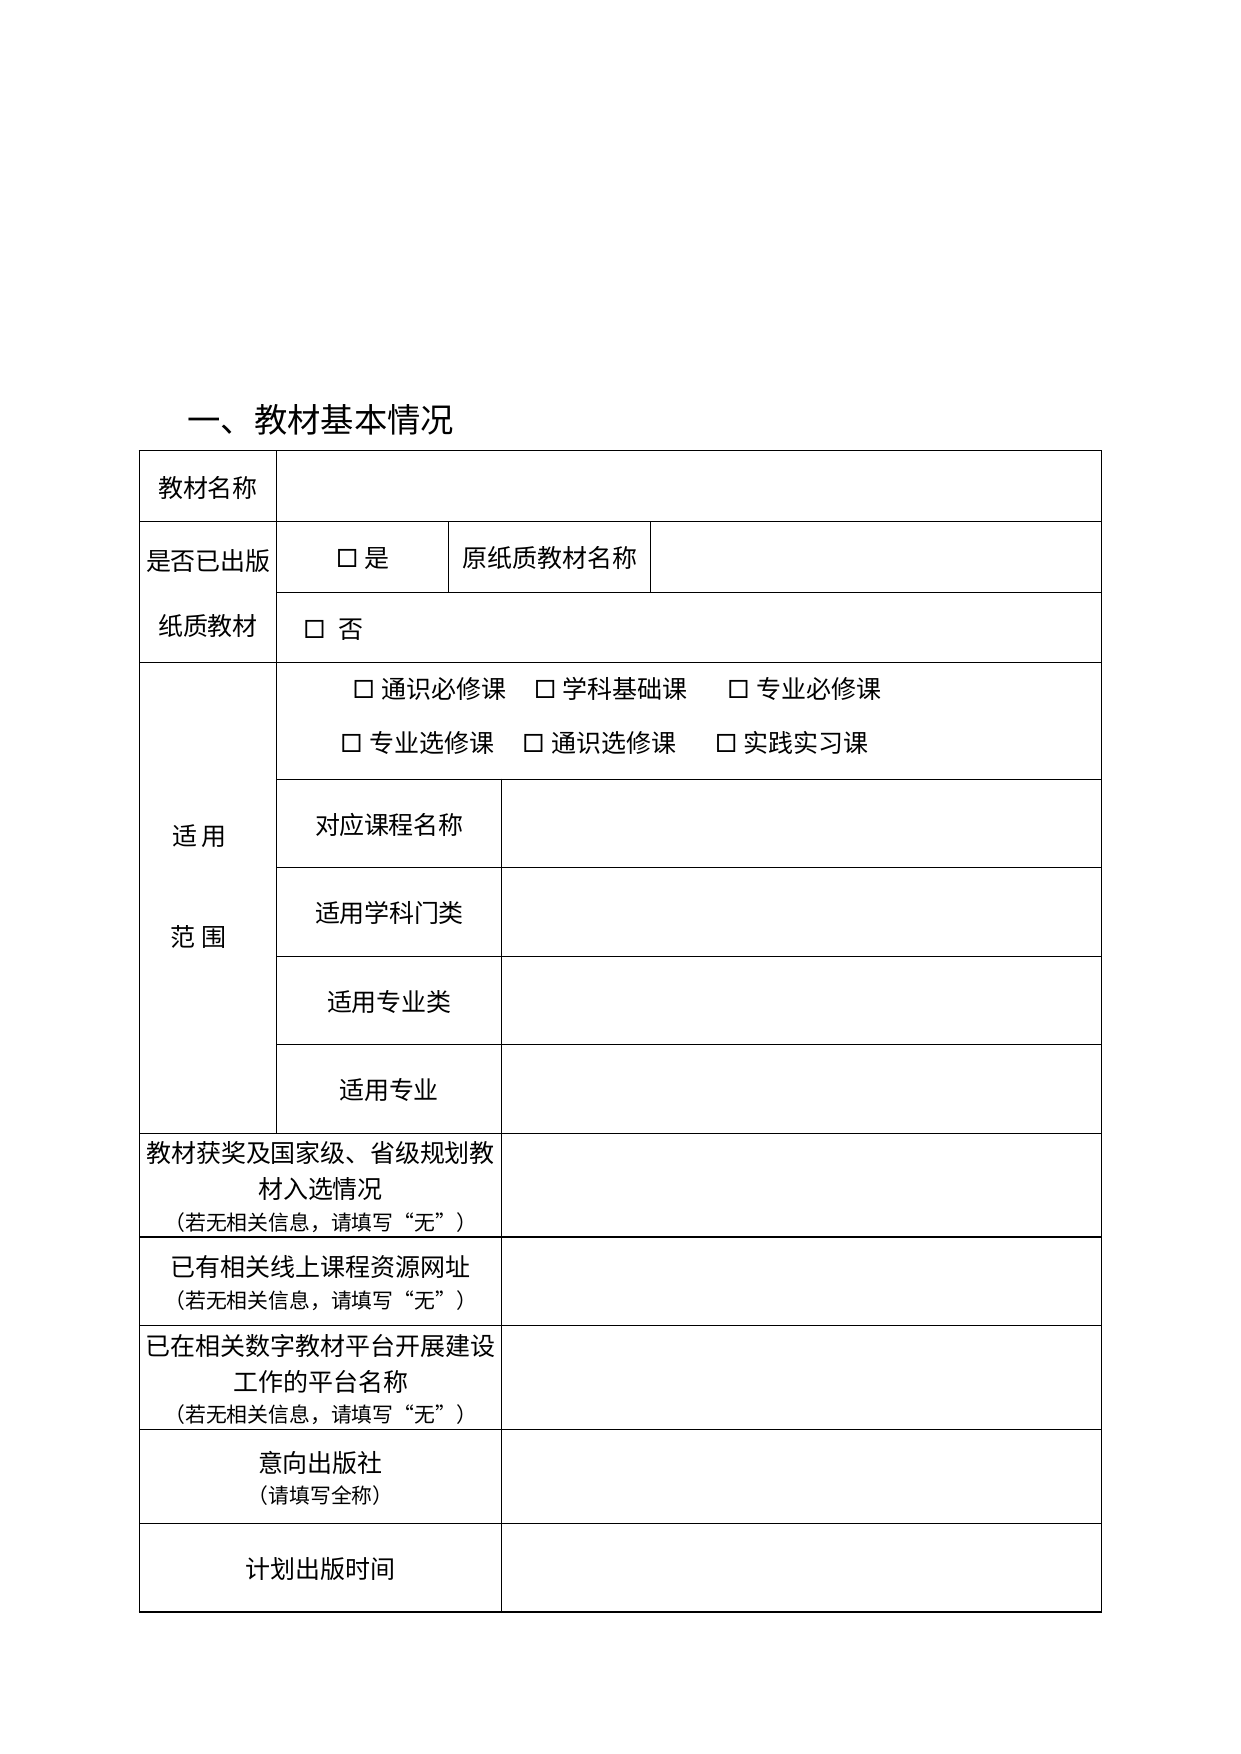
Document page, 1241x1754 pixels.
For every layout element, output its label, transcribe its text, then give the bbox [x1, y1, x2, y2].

table_cell 适用专业 [277, 1045, 501, 1133]
table_cell 教材获奖及国家级、省级规划教材入选情况 （若无相关信息，请填写“无”） [140, 1134, 501, 1236]
table_cell 已在相关数字教材平台开展建设工作的平台名称 （若无相关信息，请填写“无”） [140, 1326, 501, 1429]
table_cell 已有相关线上课程资源网址 （若无相关信息，请填写“无”） [140, 1238, 501, 1325]
table_cell 原纸质教材名称 [449, 522, 650, 592]
table_cell 适用学科门类 [277, 868, 501, 956]
text 一、教材基本情况 [187, 385, 1053, 450]
table_cell 否 [277, 593, 1101, 662]
table_cell 计划出版时间 [140, 1524, 501, 1611]
table_cell 意向出版社 （请填写全称） [140, 1430, 501, 1523]
table_cell [502, 957, 1101, 1044]
table_cell [502, 1238, 1101, 1325]
table_header [277, 451, 1101, 521]
table_cell [502, 1045, 1101, 1133]
table_header 教材名称 [140, 451, 276, 521]
table_cell [502, 1326, 1101, 1429]
table_cell 适用专业类 [277, 957, 501, 1044]
table_cell [502, 1524, 1101, 1611]
table_cell [502, 1430, 1101, 1523]
table_cell 对应课程名称 [277, 780, 501, 867]
table_cell 适 用 范 围 [140, 663, 276, 1133]
table_cell [502, 1134, 1101, 1236]
table_cell [502, 868, 1101, 956]
table_cell 是否已出版纸质教材 [140, 522, 276, 662]
table_cell [502, 780, 1101, 867]
table_cell 是 [277, 522, 448, 592]
table_cell [651, 522, 1101, 592]
table_cell 通识必修课 学科基础课 专业必修课 专业选修课 通识选修课 实践实习课 [277, 663, 1101, 778]
